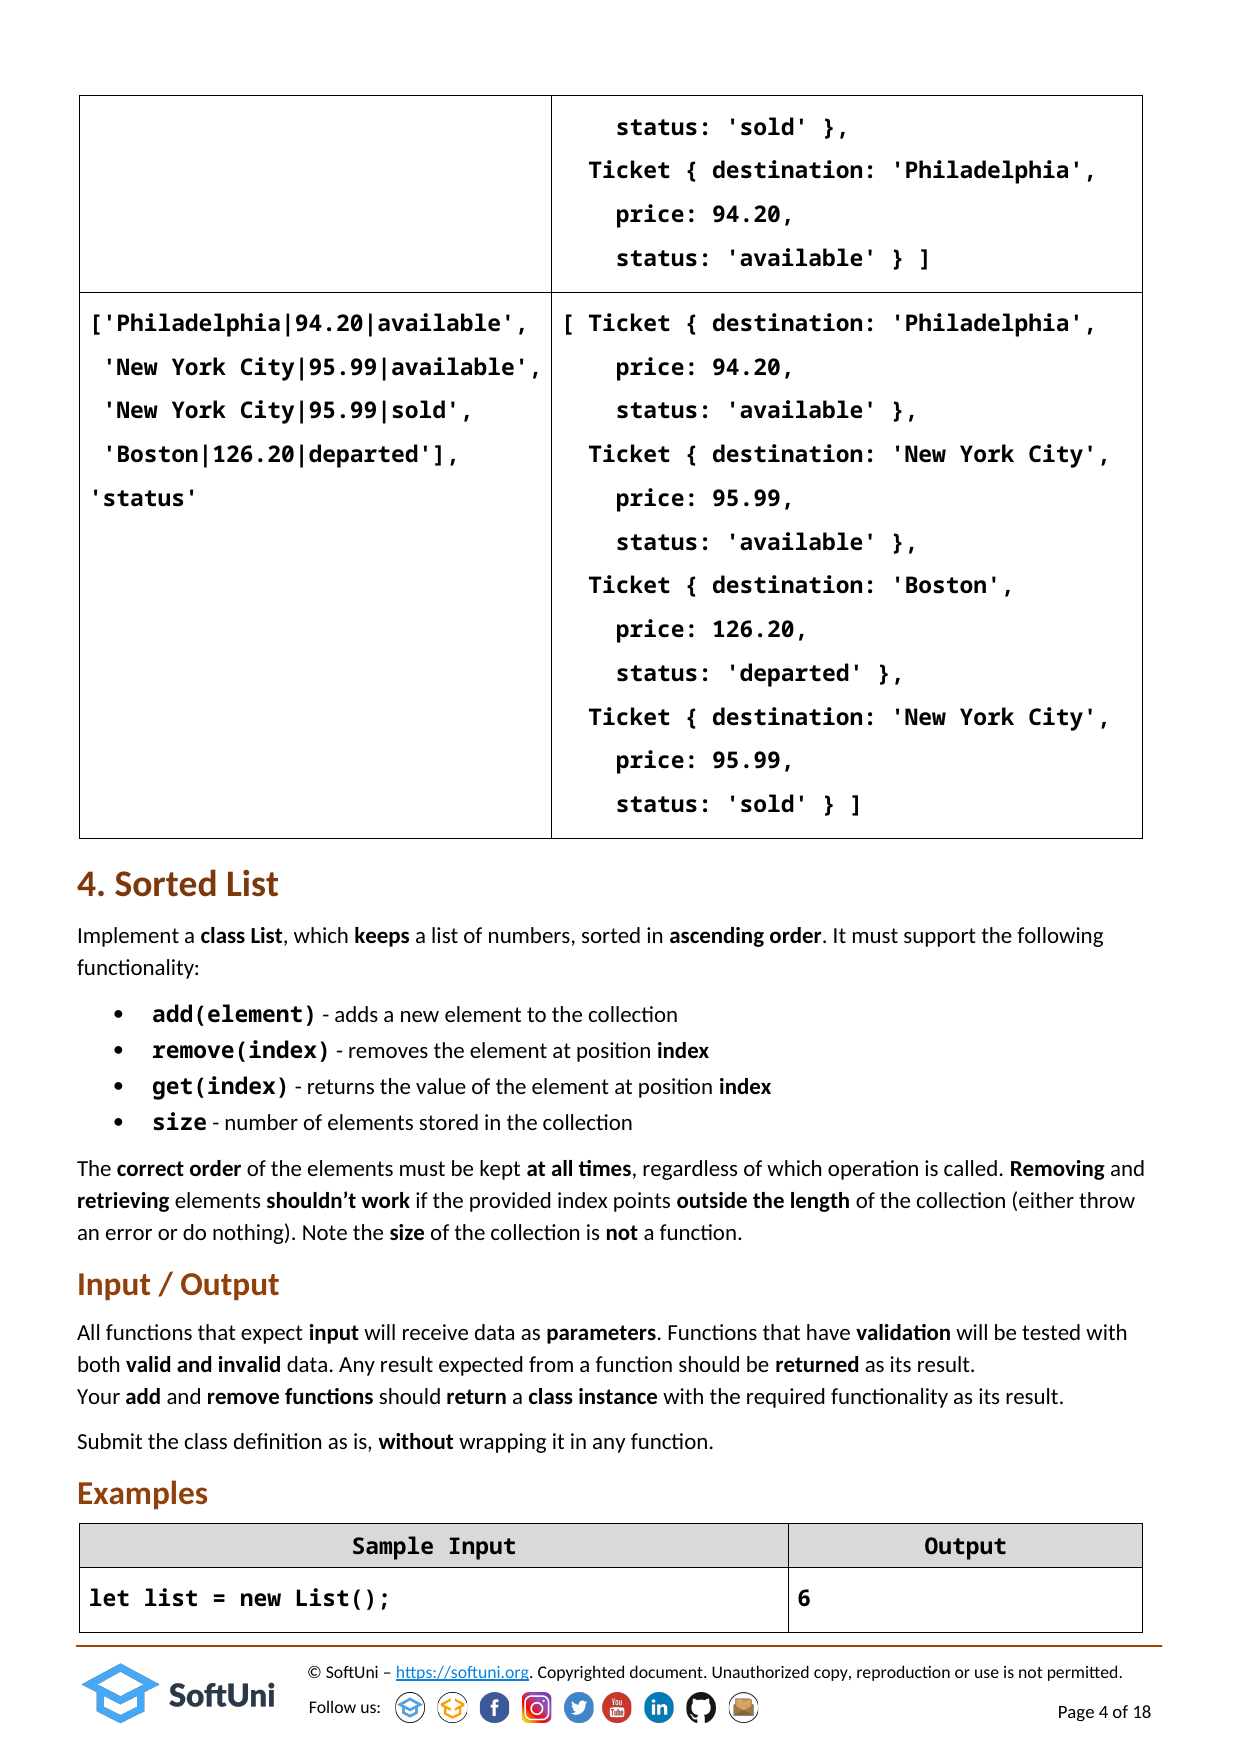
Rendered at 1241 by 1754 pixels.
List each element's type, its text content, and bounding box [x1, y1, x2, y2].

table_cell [552, 96, 1142, 292]
table_cell 6 7 [789, 1568, 1142, 1632]
list get(index) - returns the value of the element at position index [114, 1069, 1163, 1101]
list remove(index) - removes the element at position index [114, 1034, 1163, 1065]
text All functions that expect input will receive data as parameters. Functions that have validation will be tested with both valid and invalid data. Any result expected from a function should be returned as its result. Your add and remove functions should return a class instance with the required functionality as its result. [77, 1318, 1163, 1411]
picture [665, 1714, 674, 1723]
picture [395, 1692, 425, 1723]
picture [644, 1714, 653, 1723]
table_cell ['Philadelphia|94.20|available', 'New York City|95.99|available', 'New York City|95.99|sold', 'Boston|126.20|departed'], 'status' [80, 293, 551, 838]
picture [602, 1692, 632, 1723]
list add(element) - adds a new element to the collection [114, 998, 1163, 1029]
table_header Output [789, 1524, 1142, 1567]
text The correct order of the elements must be kept at all times, regardless of which operation is called. Removing and retrieving elements shouldn’t work if the provided index points outside the length of the collection (either throw an error or do nothing). Note the size of the collection is not a function. [77, 1154, 1163, 1246]
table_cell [80, 1568, 788, 1632]
picture [522, 1692, 552, 1723]
picture [479, 1692, 510, 1723]
subtitle Sorted List [77, 860, 1163, 906]
subtitle Input / Output [77, 1263, 1163, 1304]
table_cell [ Ticket { destination: 'Philadelphia', price: 94.20, status: 'available' }, Ticket { destination: 'New York City', price: 95.99, status: 'available' }, Ticket { destination: 'Boston', price: 126.20, status: 'departed' }, Ticket { destination: 'New York City', price: 95.99, status: 'sold' } ] [552, 293, 1142, 838]
picture [437, 1692, 468, 1723]
picture [658, 1705, 667, 1714]
picture [728, 1692, 759, 1723]
text Implement a class List, which keeps a list of numbers, sorted in ascending order. It must support the following functionality: [77, 921, 1163, 981]
picture [75, 1658, 281, 1729]
picture [564, 1692, 594, 1723]
text Submit the class definition as is, without wrapping it in any function. [77, 1427, 1163, 1455]
picture [665, 1692, 674, 1701]
picture [686, 1692, 716, 1723]
subtitle Examples [77, 1472, 1163, 1513]
table_header Sample Input [80, 1524, 788, 1567]
list size - number of elements stored in the collection [114, 1106, 1163, 1137]
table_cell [80, 96, 551, 292]
picture [644, 1692, 653, 1701]
